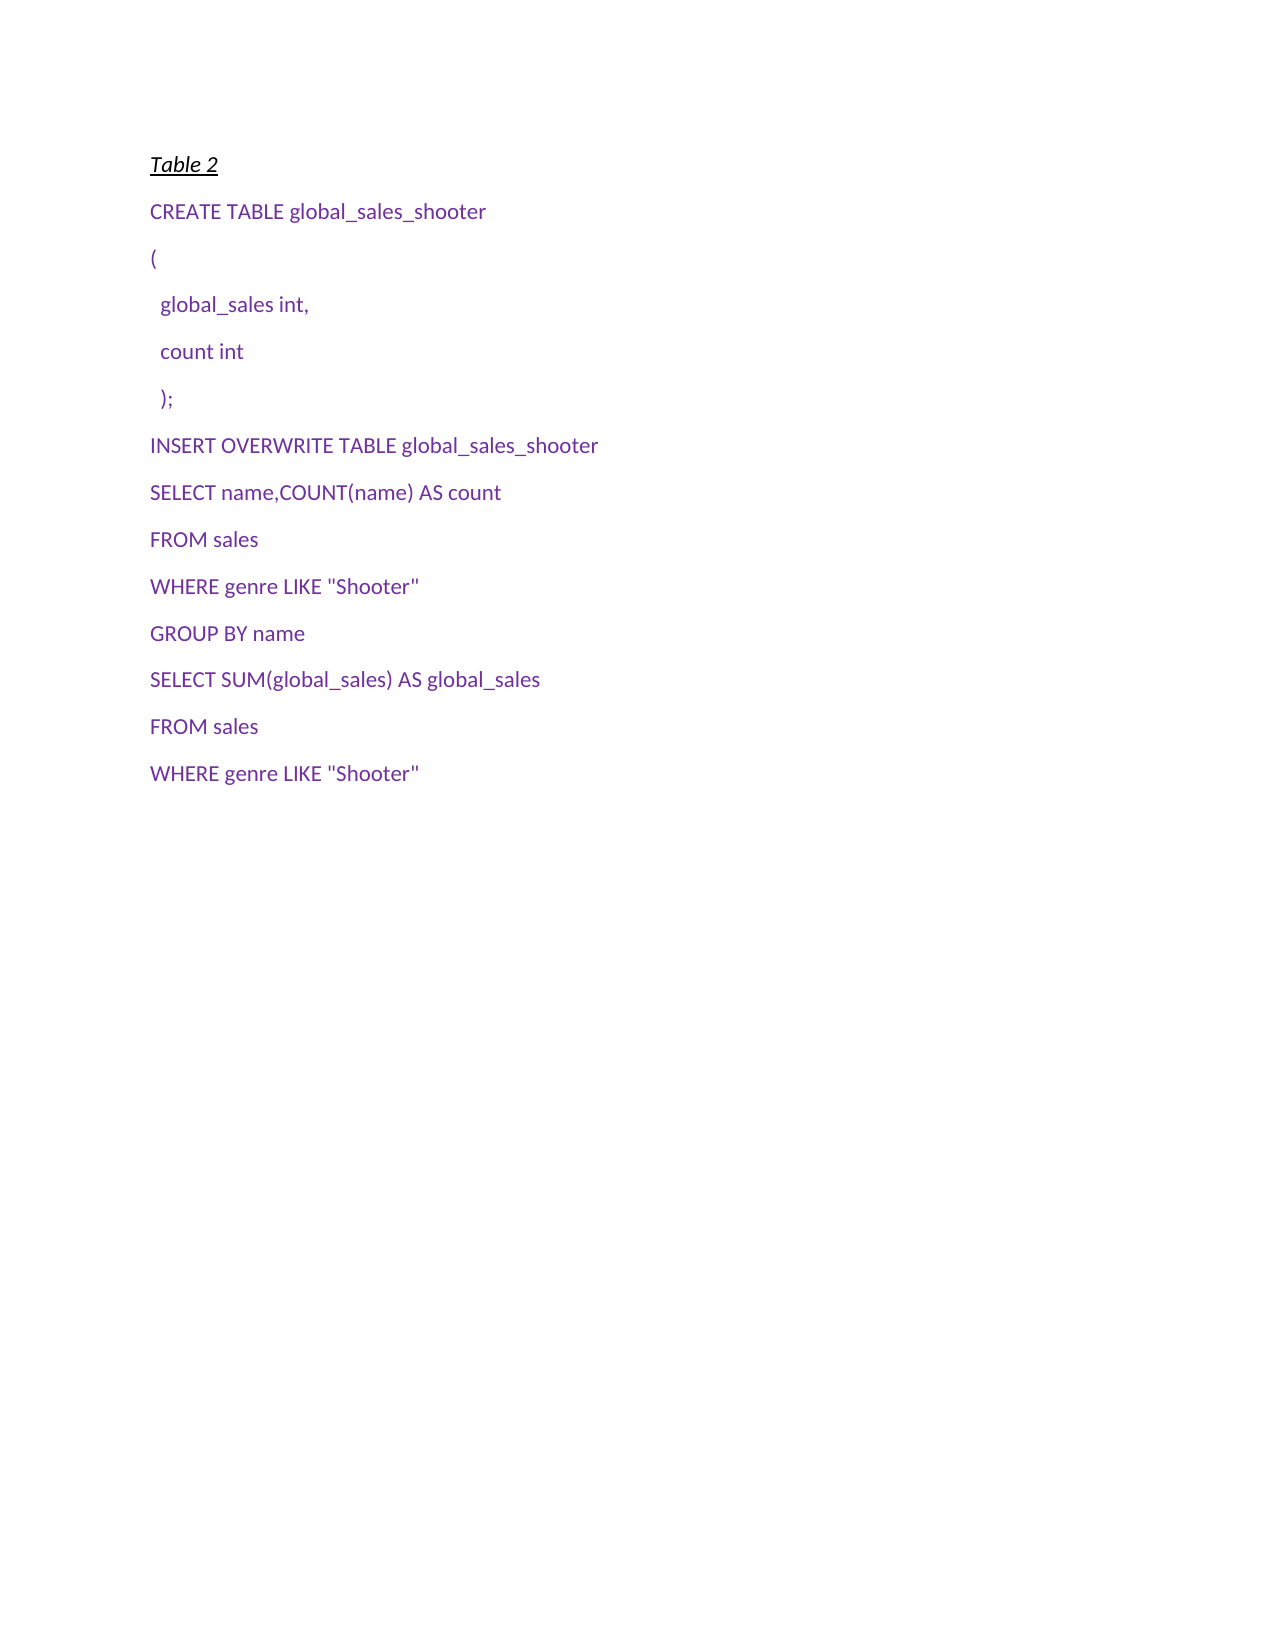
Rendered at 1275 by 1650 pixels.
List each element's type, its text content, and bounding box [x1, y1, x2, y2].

text ( [150, 244, 1125, 272]
text WHERE genre LIKE "Shooter" [150, 759, 1125, 787]
text GROUP BY name [150, 619, 1125, 647]
text global_sales int, [150, 291, 1125, 319]
text CREATE TABLE global_sales_shooter [150, 197, 1125, 225]
text FROM sales [150, 525, 1125, 553]
text count int [150, 337, 1125, 366]
text FROM sales [150, 712, 1125, 741]
text SELECT SUM(global_sales) AS global_sales [150, 666, 1125, 694]
text WHERE genre LIKE "Shooter" [150, 572, 1125, 600]
text INSERT OVERWRITE TABLE global_sales_shooter [150, 431, 1125, 459]
text Table 2 [150, 150, 1125, 178]
text ); [150, 384, 1125, 412]
text SELECT name,COUNT(name) AS count [150, 478, 1125, 506]
